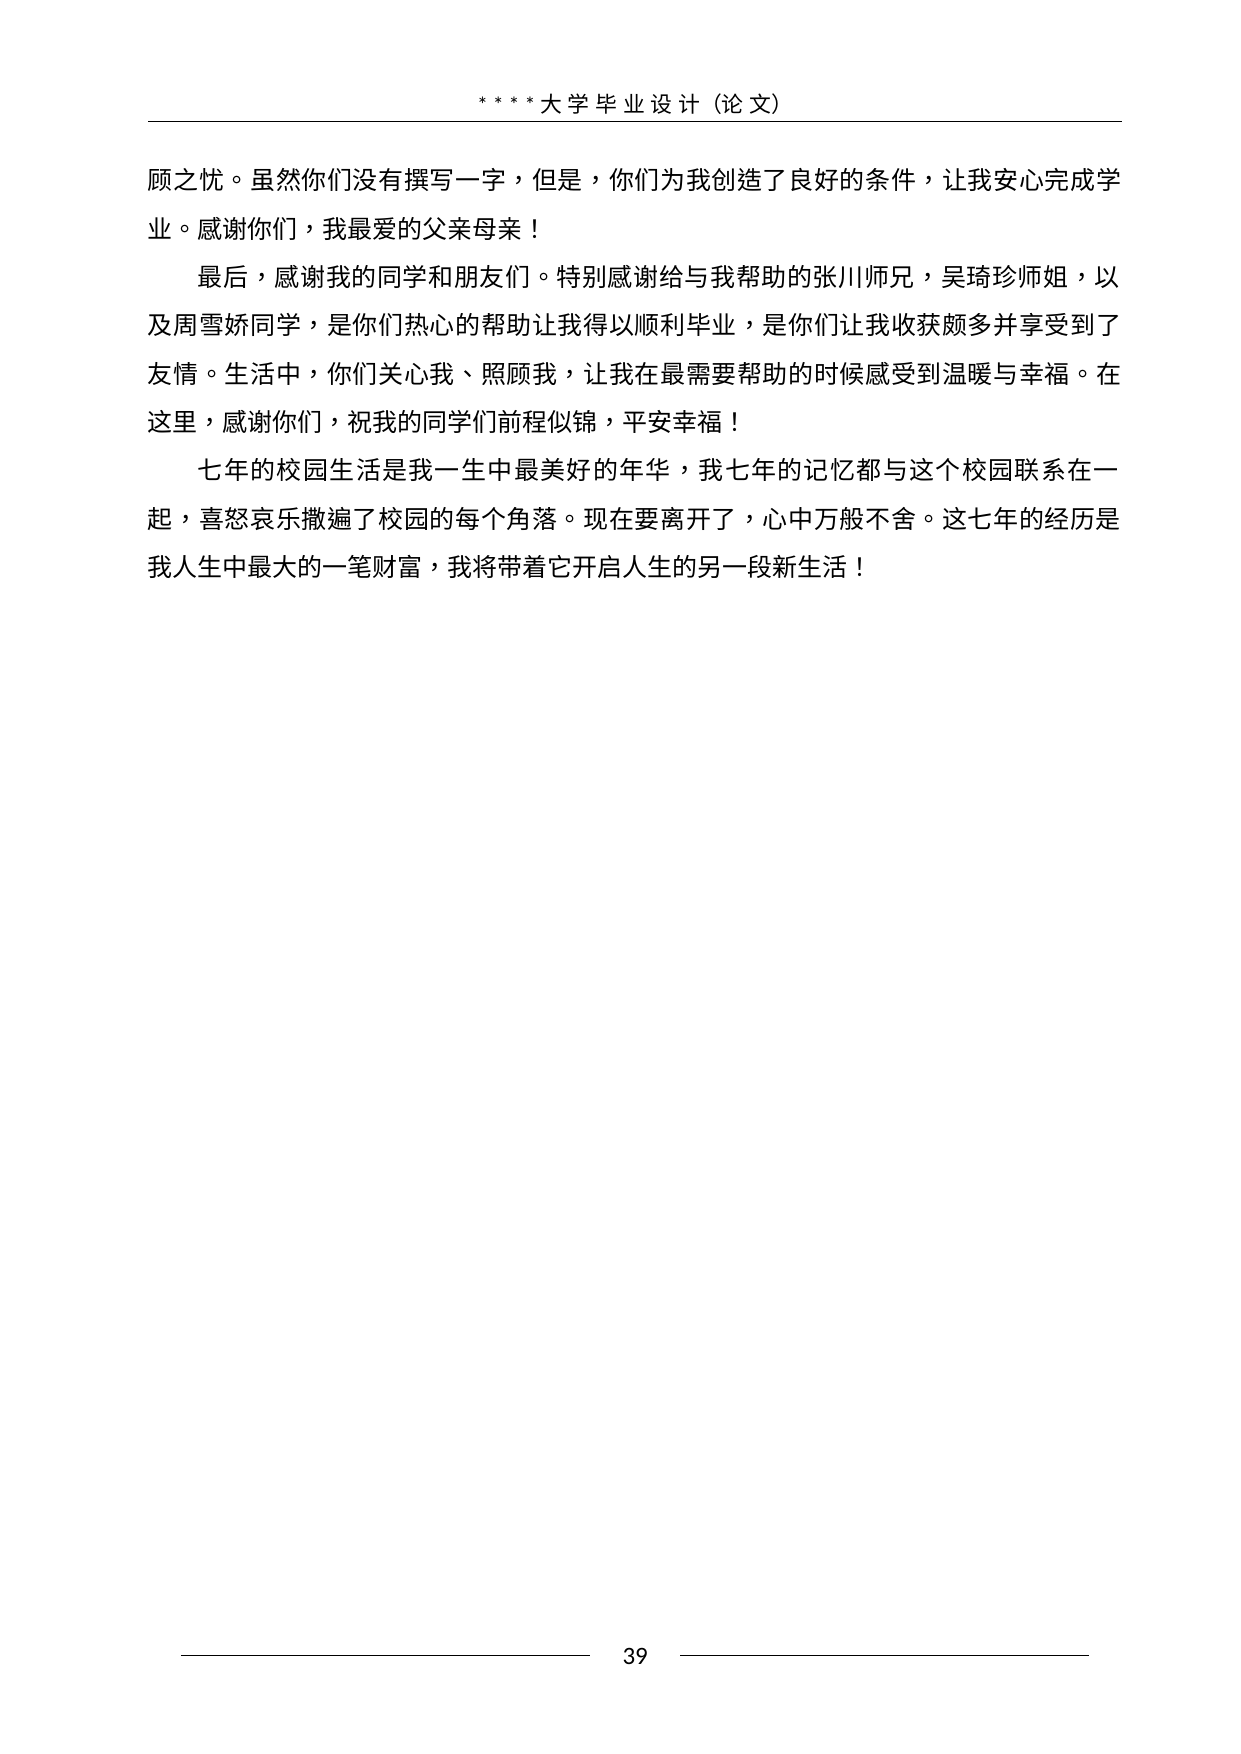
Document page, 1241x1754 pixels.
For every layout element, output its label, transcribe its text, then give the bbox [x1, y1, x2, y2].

text 七年的校园生活是我一生中最美好的年华，我七年的记忆都与这个校园联系在一起，喜怒哀乐撒遍了校园的每个角落。现在要离开了，心中万般不舍。这七年的经历是我人生中最大的一笔财富，我将带着它开启人生的另一段新生活！ [148, 438, 1122, 583]
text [148, 148, 1122, 244]
text 最后，感谢我的同学和朋友们。特别感谢给与我帮助的张川师兄，吴琦珍师姐，以及周雪娇同学，是你们热心的帮助让我得以顺利毕业，是你们让我收获颇多并享受到了友情。生活中，你们关心我、照顾我，让我在最需要帮助的时候感受到温暖与幸福。在这里，感谢你们，祝我的同学们前程似锦，平安幸福！ [148, 244, 1122, 438]
